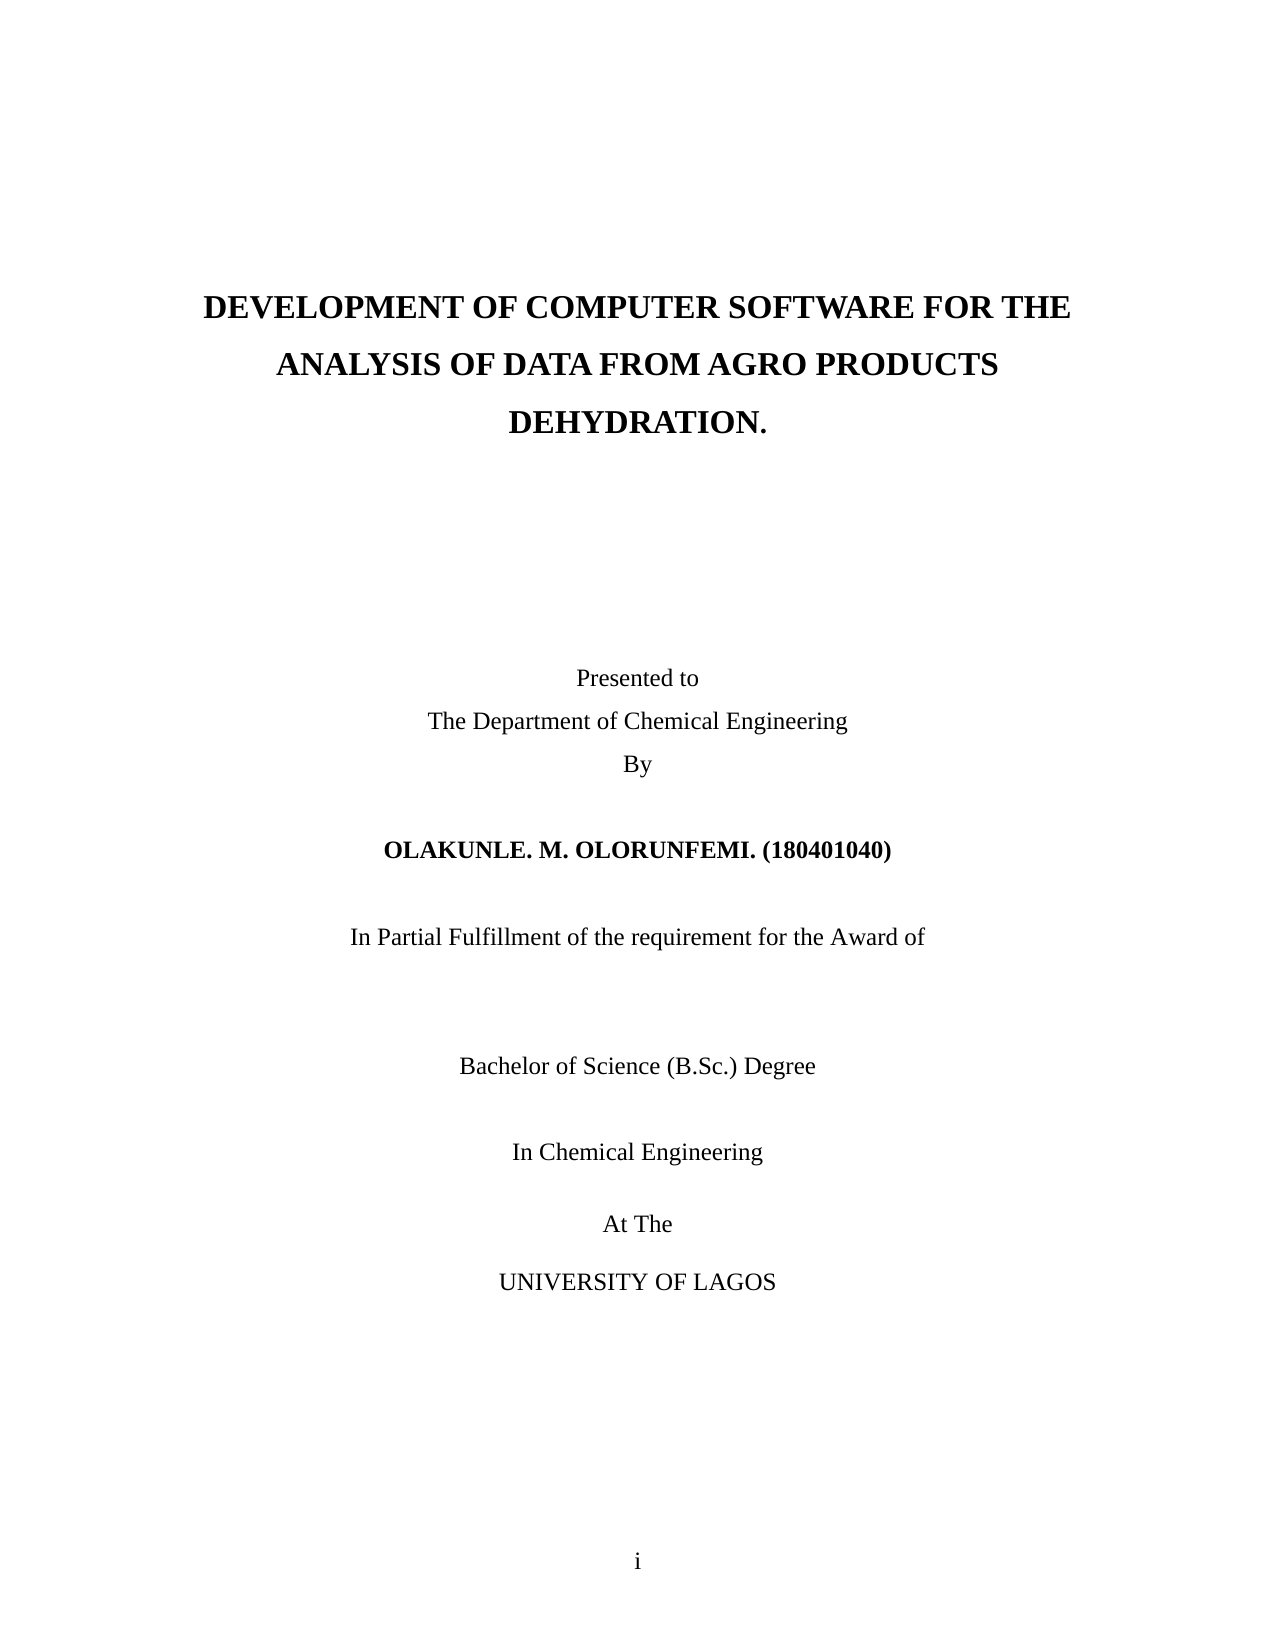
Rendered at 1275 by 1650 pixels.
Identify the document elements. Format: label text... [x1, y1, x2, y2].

text OLAKUNLE. M. OLORUNFEMI. (180401040) [187, 836, 1087, 864]
text In Chemical Engineering [187, 1137, 1087, 1166]
text UNIVERSITY OF LAGOS [187, 1267, 1087, 1296]
text Bachelor of Science (B.Sc.) Degree [187, 1051, 1087, 1080]
text Presented to [187, 663, 1087, 692]
text In Partial Fulfillment of the requirement for the Award of [187, 922, 1087, 951]
title DEVELOPMENT OF COMPUTER SOFTWARE FOR THE ANALYSIS OF DATA FROM AGRO PRODUCTS DEHYDRATION. [187, 287, 1087, 440]
text By [187, 749, 1087, 778]
text At The [187, 1209, 1087, 1238]
text The Department of Chemical Engineering [187, 706, 1087, 735]
